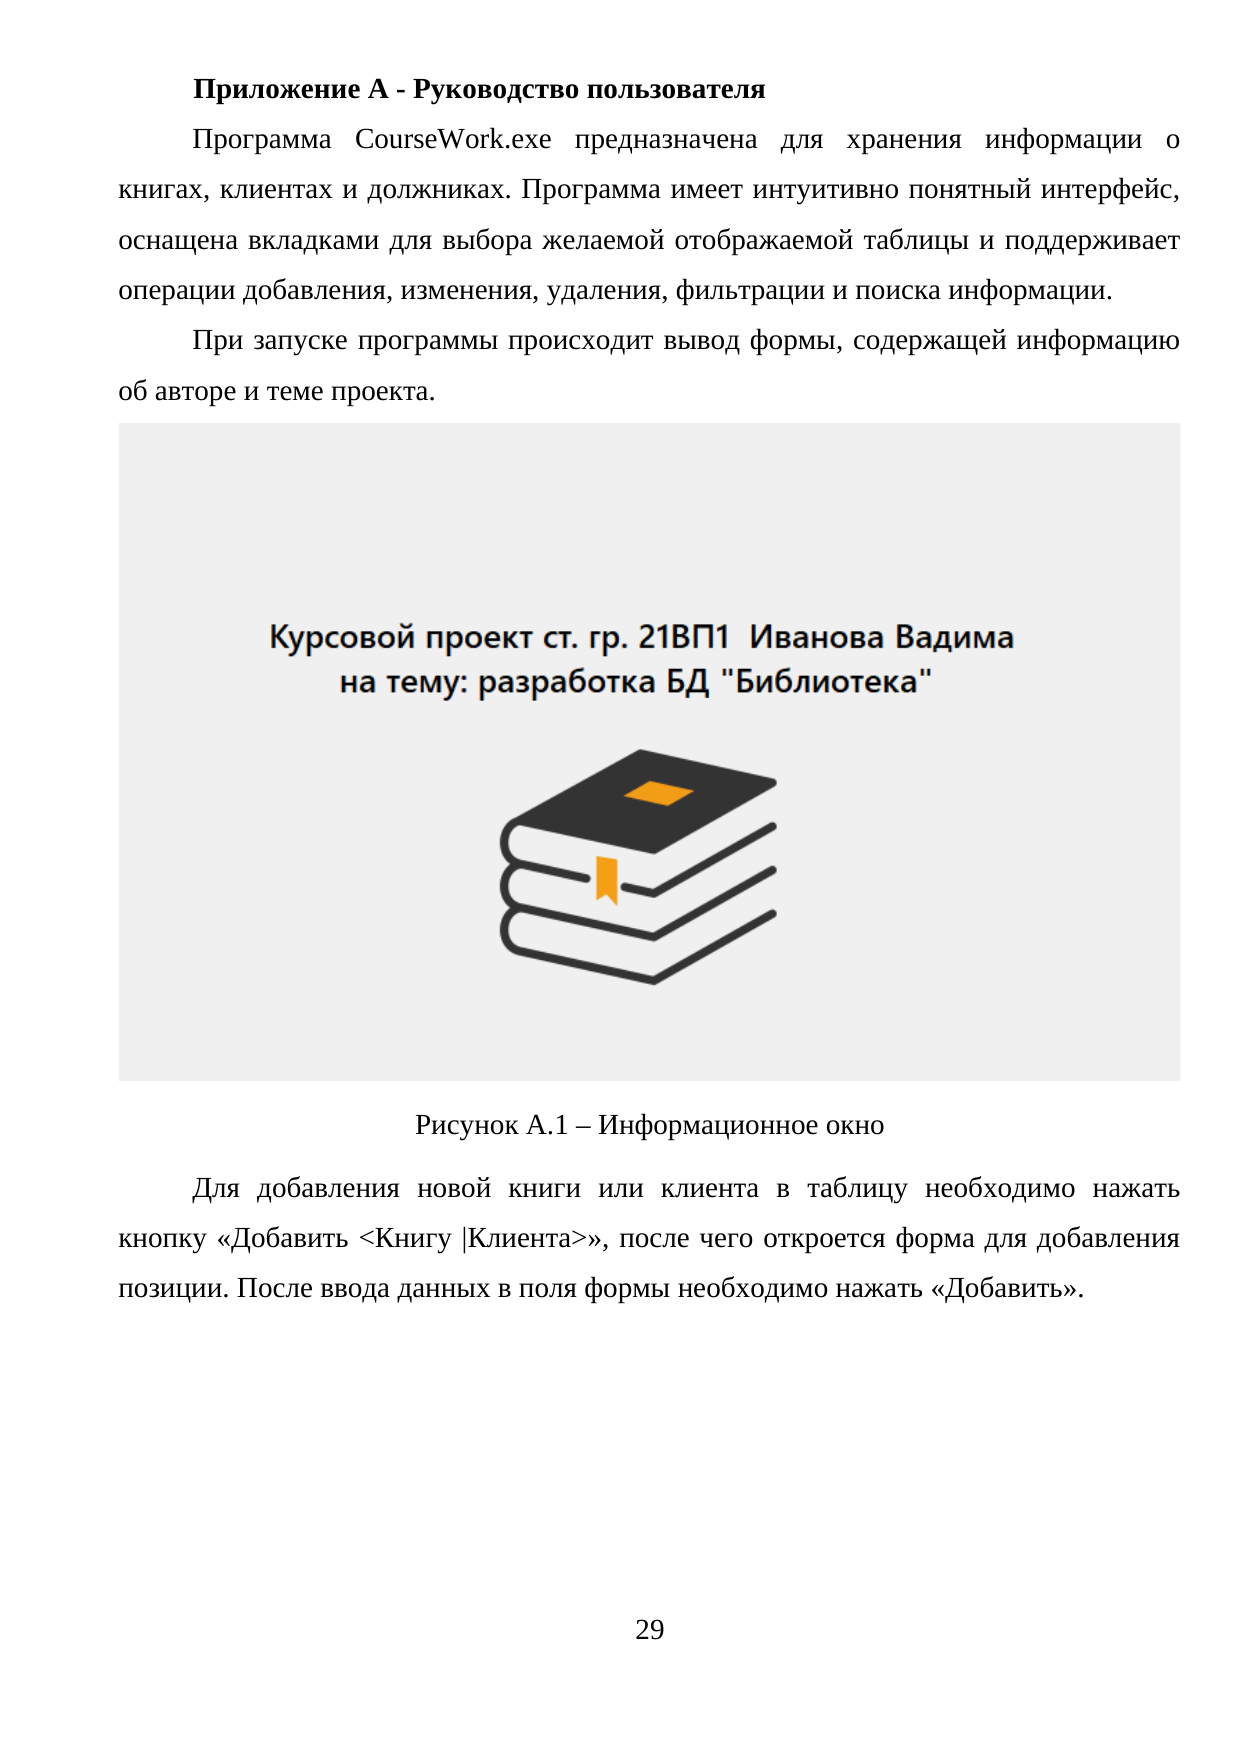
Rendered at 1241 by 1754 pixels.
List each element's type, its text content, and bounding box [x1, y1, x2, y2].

text При запуске программы происходит вывод формы, содержащей информацию об авторе и теме проекта. [118, 322, 1181, 406]
text Программа CourseWork.exe предназначена для хранения информации о книгах, клиентах и должниках. Программа имеет интуитивно понятный интерфейс, оснащена вкладками для выбора желаемой отображаемой таблицы и поддерживает операции добавления, изменения, удаления, фильтрации и поиска информации. [118, 121, 1181, 306]
picture [118, 423, 1181, 1081]
text Приложение А - Руководство пользователя [118, 71, 1181, 104]
text Для добавления новой книги или клиента в таблицу необходимо нажать кнопку «Добавить <Книгу |Клиента>», после чего откроется форма для добавления позиции. После ввода данных в поля формы необходимо нажать «Добавить». [118, 1170, 1181, 1304]
text Рисунок А.1 – Информационное окно [118, 1107, 1181, 1140]
